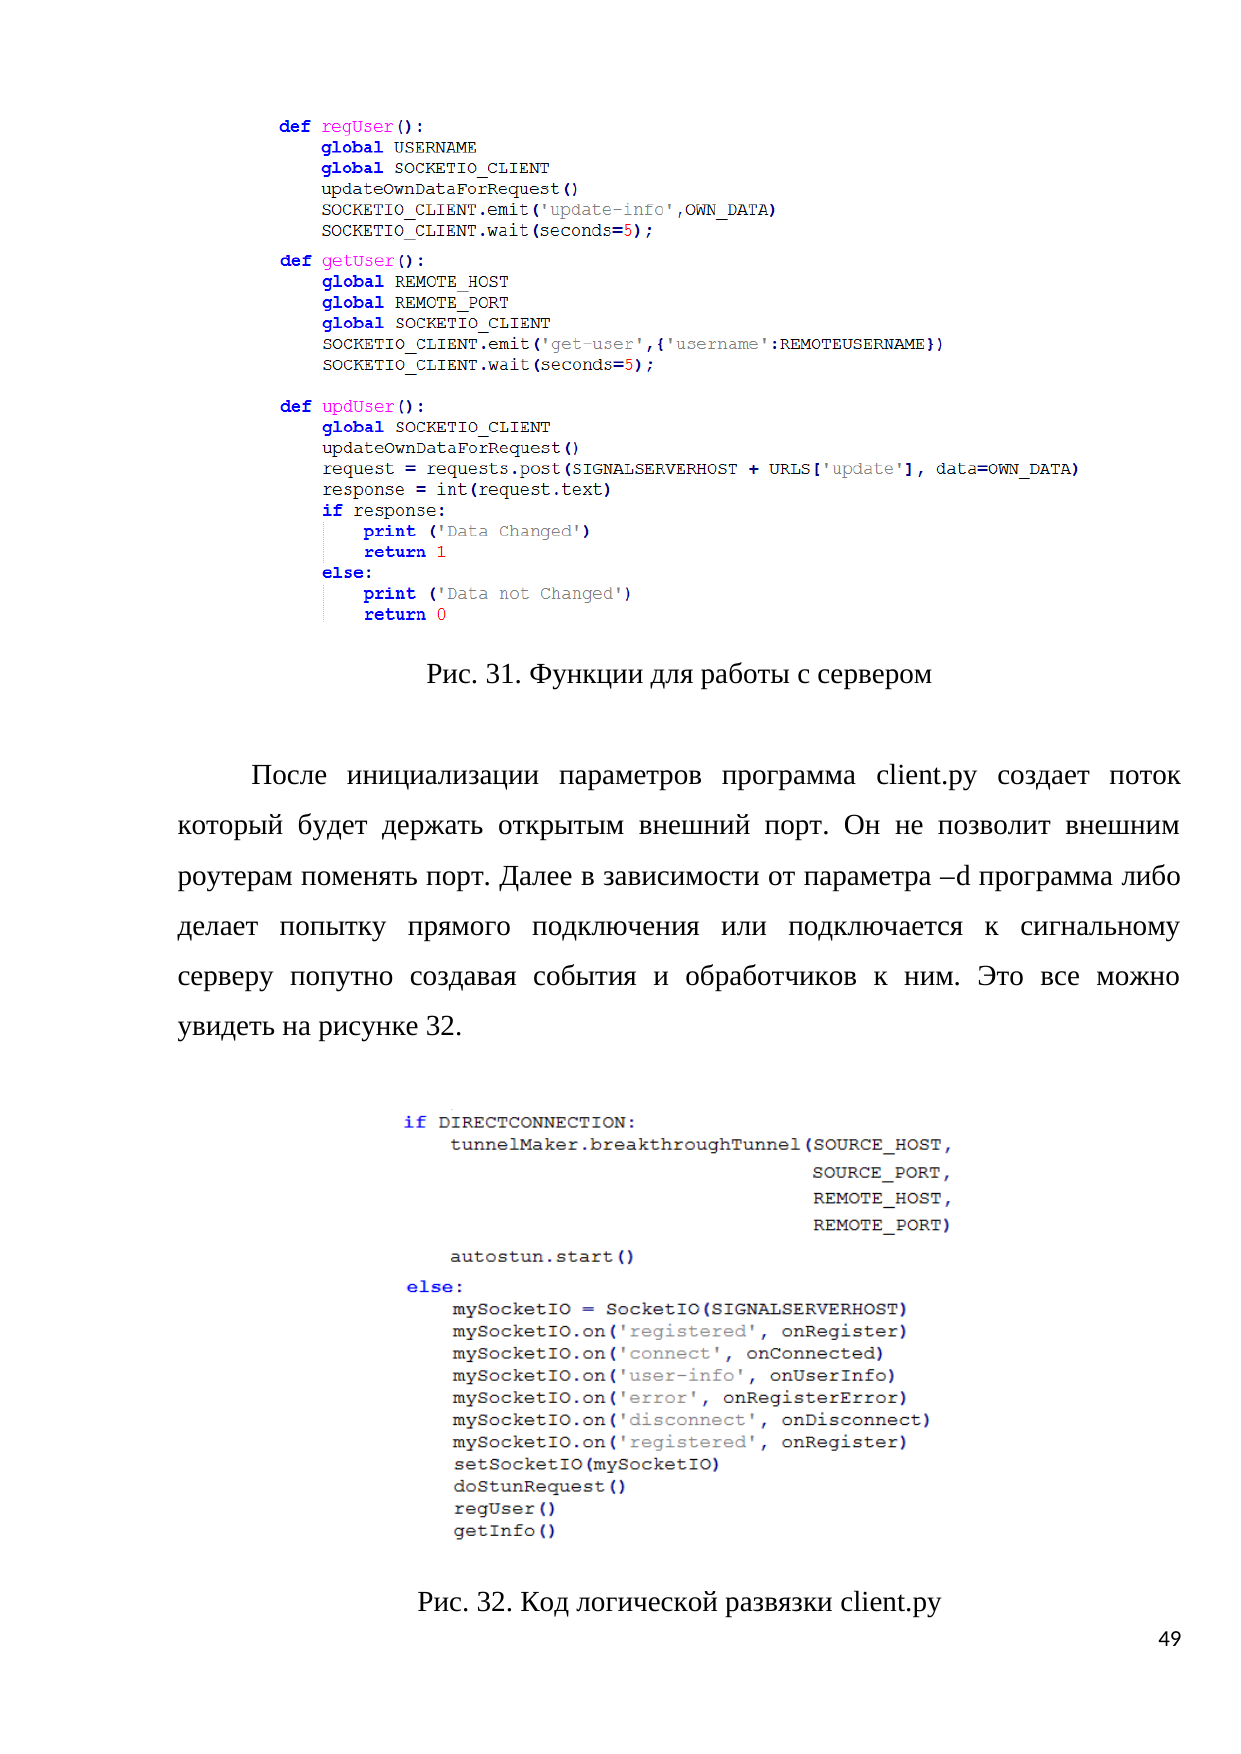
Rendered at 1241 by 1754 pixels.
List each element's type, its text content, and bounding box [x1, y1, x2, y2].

text Рис. 32. Код логической развязки client.py [177, 1584, 1181, 1618]
picture [279, 118, 1080, 622]
text Рис. 31. Функции для работы с сервером [177, 656, 1181, 690]
text После инициализации параметров программа client.py создает поток который будет держать открытым внешний порт. Он не позволит внешним роутерам поменять порт. Далее в зависимости от параметра –d программа либо делает попытку прямого подключения или подключается к сигнальному серверу попутно создавая события и обработчиков к ним. Это все можно увидеть на рисунке 32. [177, 757, 1181, 1042]
picture [402, 1109, 956, 1550]
